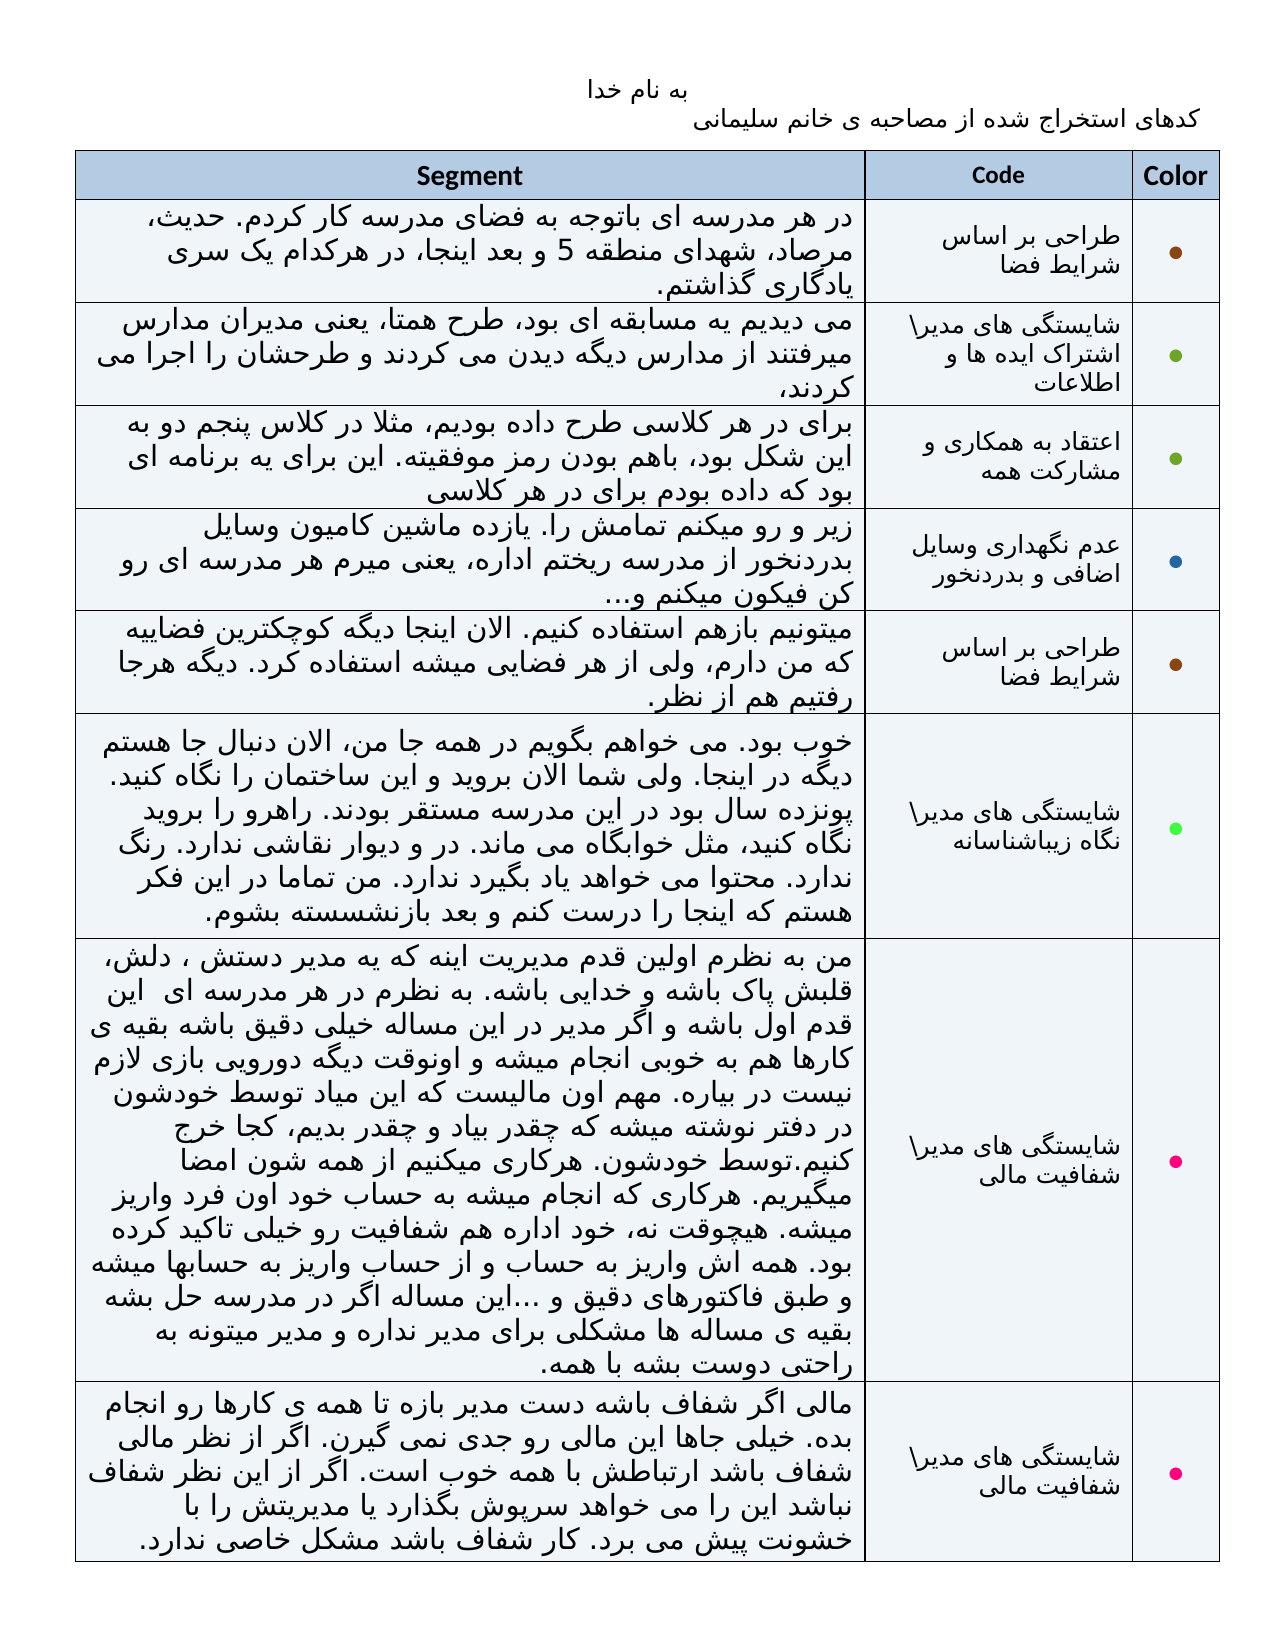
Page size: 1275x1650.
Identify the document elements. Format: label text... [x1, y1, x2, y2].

table_cell زیر و رو میکنم تمامش را. یازده ماشین کامیون وسایل بدردنخور از مدرسه ریختم اداره، یعنی میرم هر مدرسه ای رو کن فیکون میکنم و... [76, 509, 864, 610]
table_cell در هر مدرسه ای باتوجه به فضای مدرسه کار کردم. حدیث، مرصاد، شهدای منطقه 5 و بعد اینجا، در هرکدام یک سری یادگاری گذاشتم. [76, 200, 864, 302]
text به نام خدا [75, 75, 1200, 104]
table_cell خوب بود. می خواهم بگویم در همه جا من، الان دنبال جا هستم دیگه در اینجا. ولی شما الان بروید و این ساختمان را نگاه کنید. پونزده سال بود در این مدرسه مستقر بودند. راهرو را بروید نگاه کنید، مثل خوابگاه می ماند. در و دیوار نقاشی ندارد. رنگ ندارد. محتوا می خواهد یاد بگیرد ندارد. من تماما در این فکر هستم که اینجا را درست کنم و بعد بازنشسسته بشوم. [76, 714, 864, 938]
table_cell ● [1133, 509, 1219, 610]
table_cell ● [1133, 1382, 1219, 1561]
table_cell برای در هر کلاسی طرح داده بودیم، مثلا در کلاس پنجم دو به این شکل بود، باهم بودن رمز موفقیته. این برای یه برنامه ای بود که داده بودم برای در هر کلاسی [76, 406, 864, 507]
table_header Segment [76, 151, 864, 199]
table_cell شایستگی های مدیر\نگاه زیباشناسانه [866, 714, 1132, 938]
table_cell طراحی بر اساس شرایط فضا [866, 611, 1132, 713]
table_cell مالی اگر شفاف باشه دست مدیر بازه تا همه ی کارها رو انجام بده. خیلی جاها این مالی رو جدی نمی گیرن. اگر از نظر مالی شفاف باشد ارتباطش با همه خوب است. اگر از این نظر شفاف نباشد این را می خواهد سرپوش بگذارد یا مدیریتش را با خشونت پیش می برد. کار شفاف باشد مشکل خاصی ندارد. [76, 1382, 864, 1561]
table_cell ● [1133, 200, 1219, 302]
table_cell ● [1133, 611, 1219, 713]
table_cell ● [1133, 303, 1219, 404]
table_cell شایستگی های مدیر\شفافیت مالی [866, 939, 1132, 1381]
table_cell اعتقاد به همکاری و مشارکت همه [866, 406, 1132, 507]
table_header Code [866, 151, 1132, 199]
table_cell میتونیم بازهم استفاده کنیم. الان اینجا دیگه کوچکترین فضاییه که من دارم، ولی از هر فضایی میشه استفاده کرد. دیگه هرجا رفتیم هم از نظر. [76, 611, 864, 713]
table_header Color [1133, 151, 1219, 199]
table_cell ● [1133, 406, 1219, 507]
table_cell عدم نگهداری وسایل اضافی و بدردنخور [866, 509, 1132, 610]
table_cell ● [1133, 714, 1219, 938]
table_cell می دیدیم یه مسابقه ای بود، طرح همتا، یعنی مدیران مدارس میرفتند از مدارس دیگه دیدن می کردند و طرحشان را اجرا می کردند، [76, 303, 864, 404]
table_cell ● [1133, 939, 1219, 1381]
table_cell طراحی بر اساس شرایط فضا [866, 200, 1132, 302]
table_cell شایستگی های مدیر\شفافیت مالی [866, 1382, 1132, 1561]
table_cell شایستگی های مدیر\اشتراک ایده ها و اطلاعات [866, 303, 1132, 404]
table_cell من به نظرم اولین قدم مدیریت اینه که یه مدیر دستش ، دلش، قلبش پاک باشه و خدایی باشه. به نظرم در هر مدرسه ای این قدم اول باشه و اگر مدیر در این مساله خیلی دقیق باشه بقیه ی کارها هم به خوبی انجام میشه و اونوقت دیگه دورویی بازی لازم نیست در بیاره. مهم اون مالیست که این میاد توسط خودشون در دفتر نوشته میشه که چقدر بیاد و چقدر بدیم، کجا خرج کنیم.توسط خودشون. هرکاری میکنیم از همه شون امضا میگیریم. هرکاری که انجام میشه به حساب خود اون فرد واریز میشه. هیچوقت نه، خود اداره هم شفافیت رو خیلی تاکید کرده بود. همه اش واریز به حساب و از حساب واریز به حسابها میشه و طبق فاکتورهای دقیق و ...این مساله اگر در مدرسه حل بشه بقیه ی مساله ها مشکلی برای مدیر نداره و مدیر میتونه به راحتی دوست بشه با همه. [76, 939, 864, 1381]
text کدهای استخراج شده از مصاحبه ی خانم سلیمانی [75, 104, 1200, 133]
